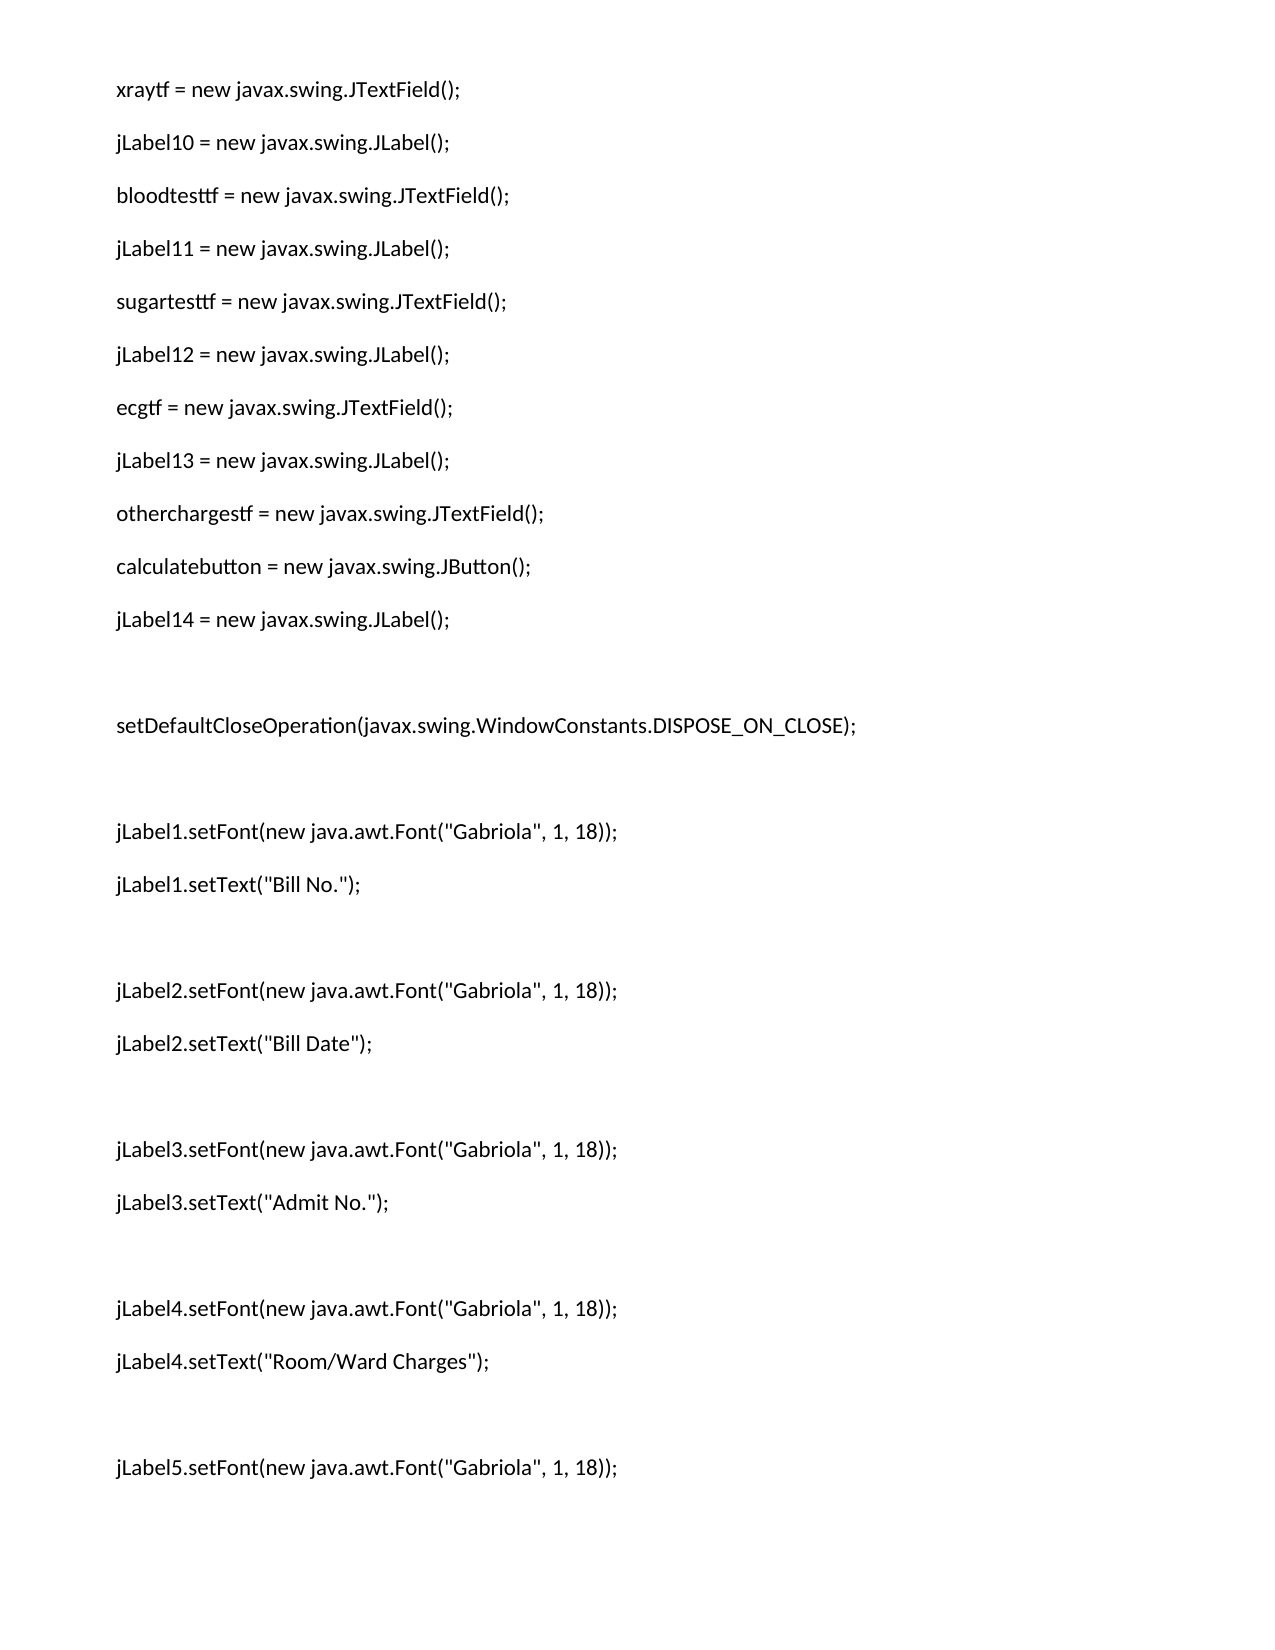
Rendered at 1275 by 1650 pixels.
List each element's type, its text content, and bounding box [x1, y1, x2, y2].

text jLabel13 = new javax.swing.JLabel(); [75, 446, 1125, 474]
text jLabel1.setText("Bill No."); [75, 870, 1125, 898]
text jLabel3.setFont(new java.awt.Font("Gabriola", 1, 18)); [75, 1135, 1125, 1163]
text jLabel1.setFont(new java.awt.Font("Gabriola", 1, 18)); [75, 817, 1125, 845]
text jLabel14 = new javax.swing.JLabel(); [75, 605, 1125, 633]
text bloodtesttf = new javax.swing.JTextField(); [75, 181, 1125, 209]
text jLabel5.setFont(new java.awt.Font("Gabriola", 1, 18)); [75, 1453, 1125, 1482]
text jLabel2.setFont(new java.awt.Font("Gabriola", 1, 18)); [75, 976, 1125, 1004]
text jLabel10 = new javax.swing.JLabel(); [75, 128, 1125, 156]
text jLabel4.setText("Room/Ward Charges"); [75, 1347, 1125, 1376]
text setDefaultCloseOperation(javax.swing.WindowConstants.DISPOSE_ON_CLOSE); [75, 711, 1125, 739]
text jLabel11 = new javax.swing.JLabel(); [75, 234, 1125, 262]
text jLabel2.setText("Bill Date"); [75, 1029, 1125, 1057]
text otherchargestf = new javax.swing.JTextField(); [75, 499, 1125, 527]
text jLabel4.setFont(new java.awt.Font("Gabriola", 1, 18)); [75, 1294, 1125, 1322]
text jLabel12 = new javax.swing.JLabel(); [75, 340, 1125, 368]
text xraytf = new javax.swing.JTextField(); [75, 75, 1125, 103]
text jLabel3.setText("Admit No."); [75, 1188, 1125, 1216]
text sugartesttf = new javax.swing.JTextField(); [75, 287, 1125, 315]
text calculatebutton = new javax.swing.JButton(); [75, 552, 1125, 580]
text ecgtf = new javax.swing.JTextField(); [75, 393, 1125, 421]
